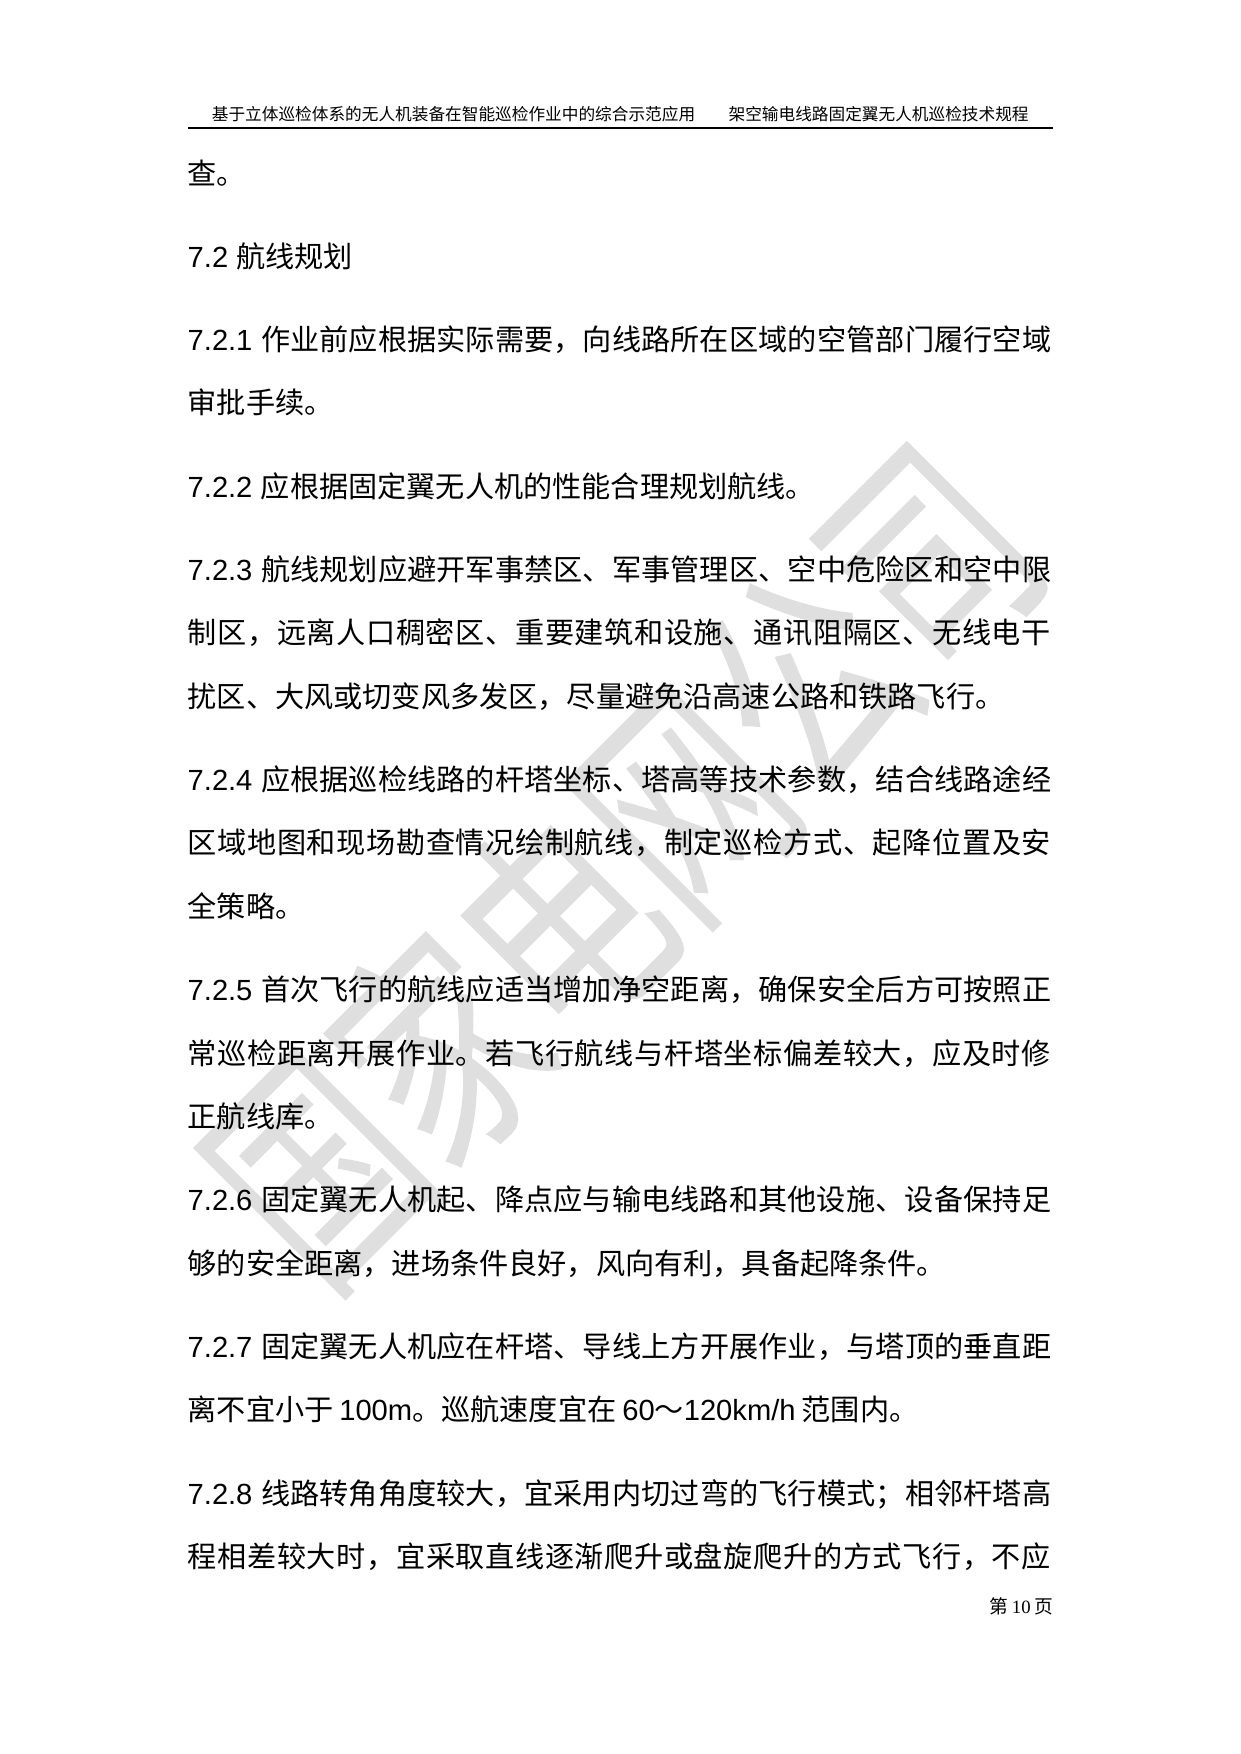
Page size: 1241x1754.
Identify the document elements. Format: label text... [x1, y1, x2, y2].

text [187, 1470, 1053, 1576]
text 7.2 航线规划 [187, 233, 1053, 276]
text 7.2.3 航线规划应避开军事禁区、军事管理区、空中危险区和空中限制区，远离人口稠密区、重要建筑和设施、通讯阻隔区、无线电干扰区、大风或切变风多发区，尽量避免沿高速公路和铁路飞行。 [187, 547, 1053, 716]
text 7.2.2 应根据固定翼无人机的性能合理规划航线。 [187, 463, 1053, 506]
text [187, 150, 1053, 192]
text 7.2.5 首次飞行的航线应适当增加净空距离，确保安全后方可按照正常巡检距离开展作业。若飞行航线与杆塔坐标偏差较大，应及时修正航线库。 [187, 967, 1053, 1136]
text 7.2.7 固定翼无人机应在杆塔、导线上方开展作业，与塔顶的垂直距离不宜小于100m。巡航速度宜在60～120km/h范围内。 [187, 1323, 1053, 1429]
text 7.2.4 应根据巡检线路的杆塔坐标、塔高等技术参数，结合线路途经区域地图和现场勘查情况绘制航线，制定巡检方式、起降位置及安全策略。 [187, 757, 1053, 926]
text 7.2.1 作业前应根据实际需要，向线路所在区域的空管部门履行空域审批手续。 [187, 317, 1053, 422]
text 7.2.6 固定翼无人机起、降点应与输电线路和其他设施、设备保持足够的安全距离，进场条件良好，风向有利，具备起降条件。 [187, 1177, 1053, 1283]
